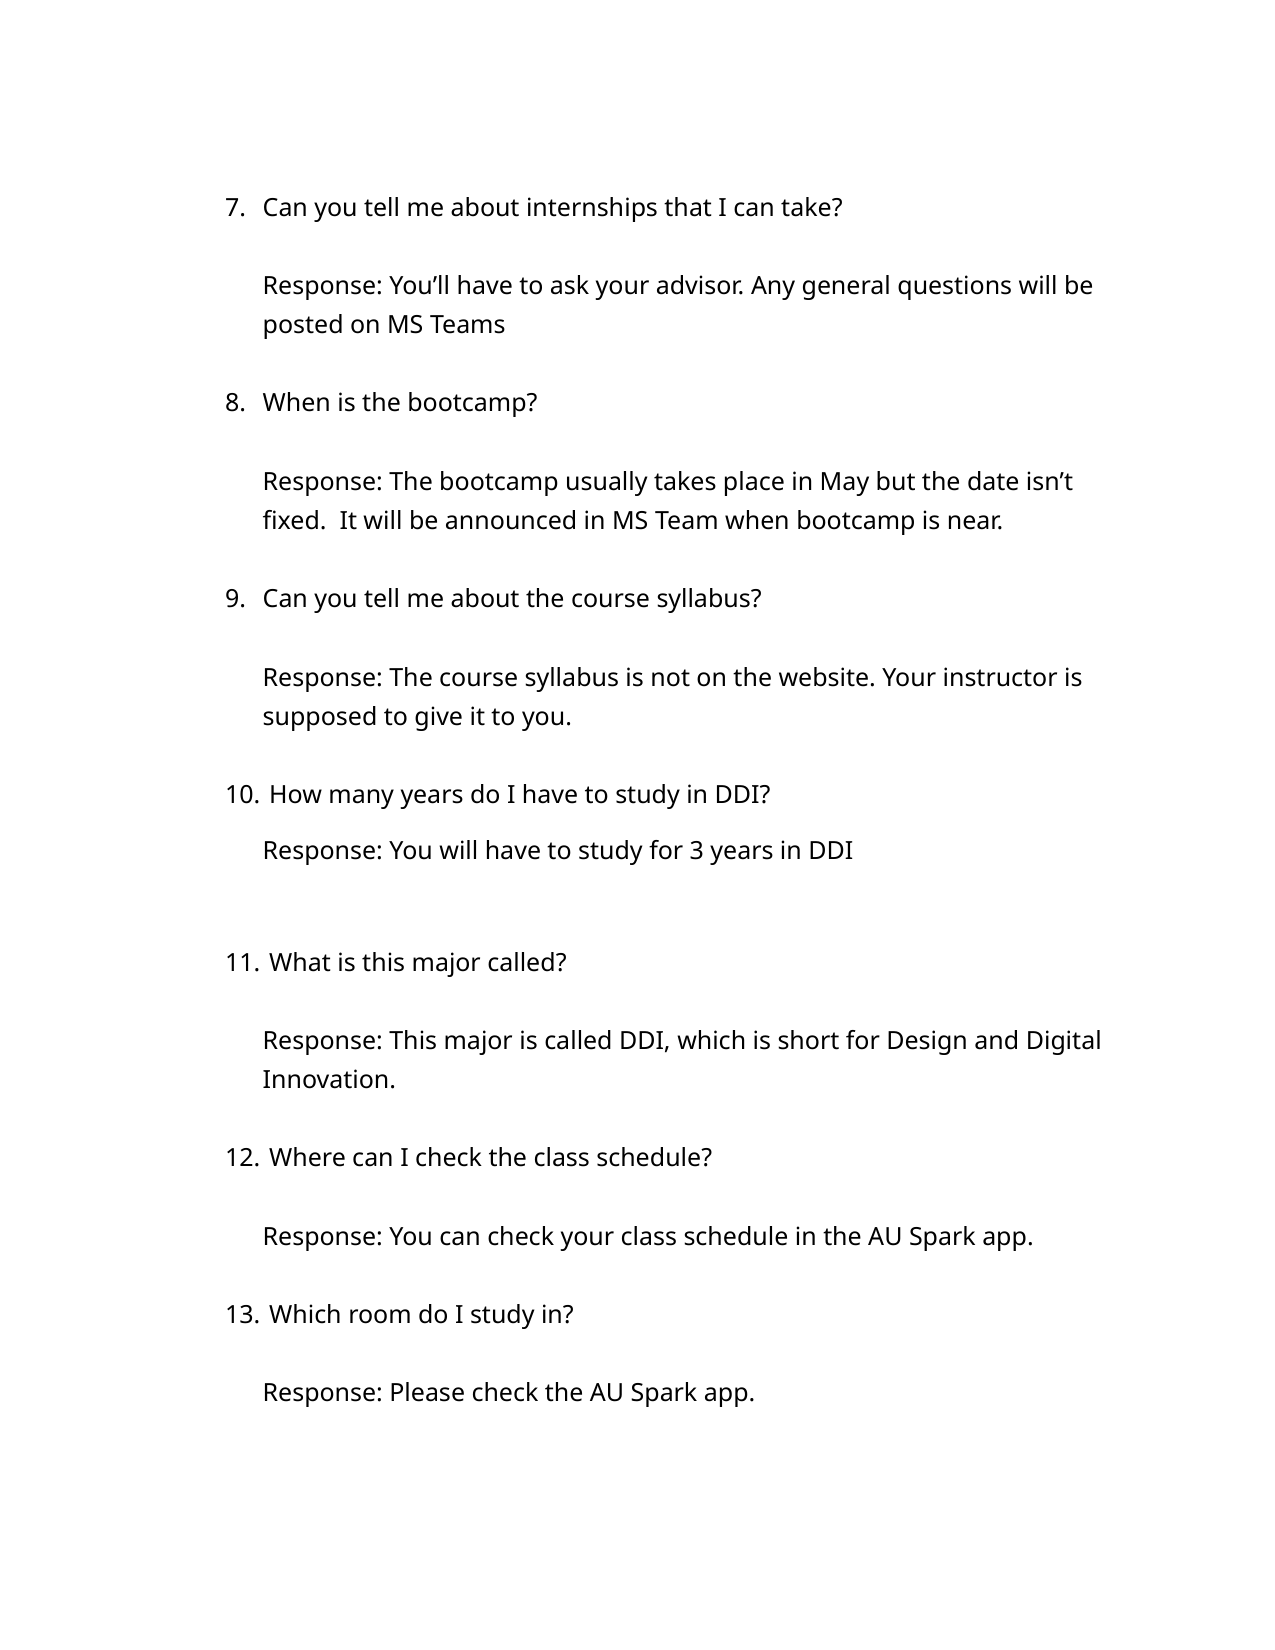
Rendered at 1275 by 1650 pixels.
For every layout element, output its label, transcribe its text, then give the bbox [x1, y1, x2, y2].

list Can you tell me about the course syllabus? [225, 581, 1125, 615]
list How many years do I have to study in DDI? [225, 777, 1125, 811]
list Response: You can check your class schedule in the AU Spark app. [262, 1218, 1125, 1252]
list Response: Please check the AU Spark app. [262, 1375, 1125, 1409]
list Response: The bootcamp usually takes place in May but the date isn’t fixed. It will be announced in MS Team when bootcamp is near. [262, 463, 1125, 537]
list What is this major called? [225, 944, 1125, 978]
text Response: You will have to study for 3 years in DDI [262, 832, 1125, 867]
list Where can I check the class schedule? [225, 1140, 1125, 1174]
list Which room do I study in? [225, 1297, 1125, 1331]
list Response: The course syllabus is not on the website. Your instructor is supposed to give it to you. [262, 659, 1125, 732]
list When is the bootcamp? [225, 385, 1125, 419]
list Can you tell me about internships that I can take? [225, 189, 1125, 223]
list Response: This major is called DDI, which is short for Design and Digital Innovation. [262, 1022, 1125, 1096]
list Response: You’ll have to ask your advisor. Any general questions will be posted on MS Teams [262, 267, 1125, 341]
